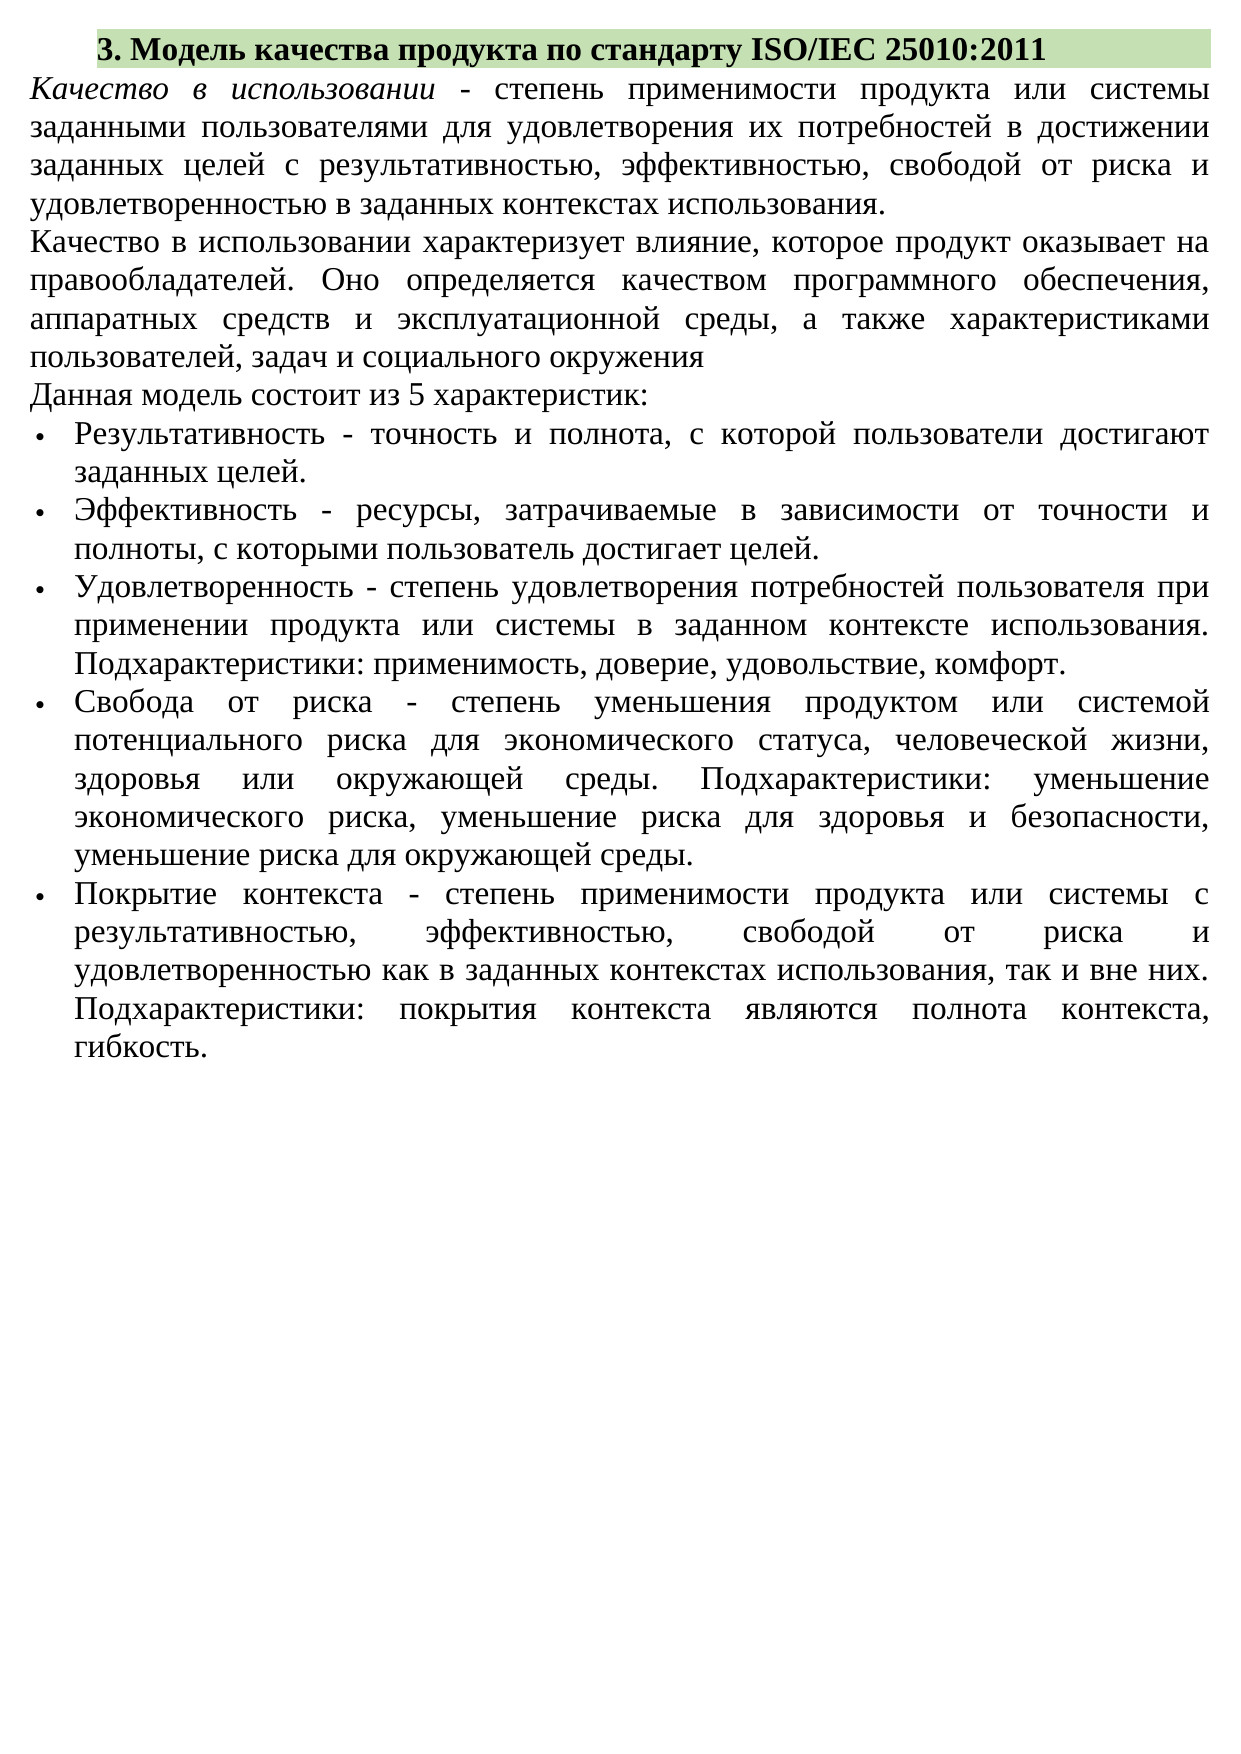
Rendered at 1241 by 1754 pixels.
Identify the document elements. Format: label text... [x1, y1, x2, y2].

text Качество в использовании - степень применимости продукта или системы заданными пользователями для удовлетворения их потребностей в достижении заданных целей с результативностью, эффективностью, свободой от риска и удовлетворенностью в заданных контекстах использования. [29, 68, 1211, 221]
list Результативность - точность и полнота, с которой пользователи достигают заданных целей. [36, 413, 1211, 489]
list Удовлетворенность - степень удовлетворения потребностей пользователя при применении продукта или системы в заданном контексте использования. Подхарактеристики: применимость, доверие, удовольствие, комфорт. [36, 566, 1211, 681]
text Качество в использовании характеризует влияние, которое продукт оказывает на правообладателей. Оно определяется качеством программного обеспечения, аппаратных средств и эксплуатационной среды, а также характеристиками пользователей, задач и социального окружения [29, 221, 1211, 374]
list Эффективность - ресурсы, затрачиваемые в зависимости от точности и полноты, с которыми пользователь достигает целей. [36, 489, 1211, 566]
list Покрытие контекста - степень применимости продукта или системы с результативностью, эффективностью, свободой от риска и удовлетворенностью как в заданных контекстах использования, так и вне них. Подхарактеристики: покрытия контекста являются полнота контекста, гибкость. [36, 873, 1211, 1064]
text Модель качества продукта по стандарту ISO/IEC 25010:2011 [97, 29, 1211, 68]
list Свобода от риска - степень уменьшения продуктом или системой потенциального риска для экономического статуса, человеческой жизни, здоровья или окружающей среды. Подхарактеристики: уменьшение экономического риска, уменьшение риска для здоровья и безопасности, уменьшение риска для окружающей среды. [36, 681, 1211, 873]
text Данная модель состоит из 5 характеристик: [29, 374, 1211, 413]
